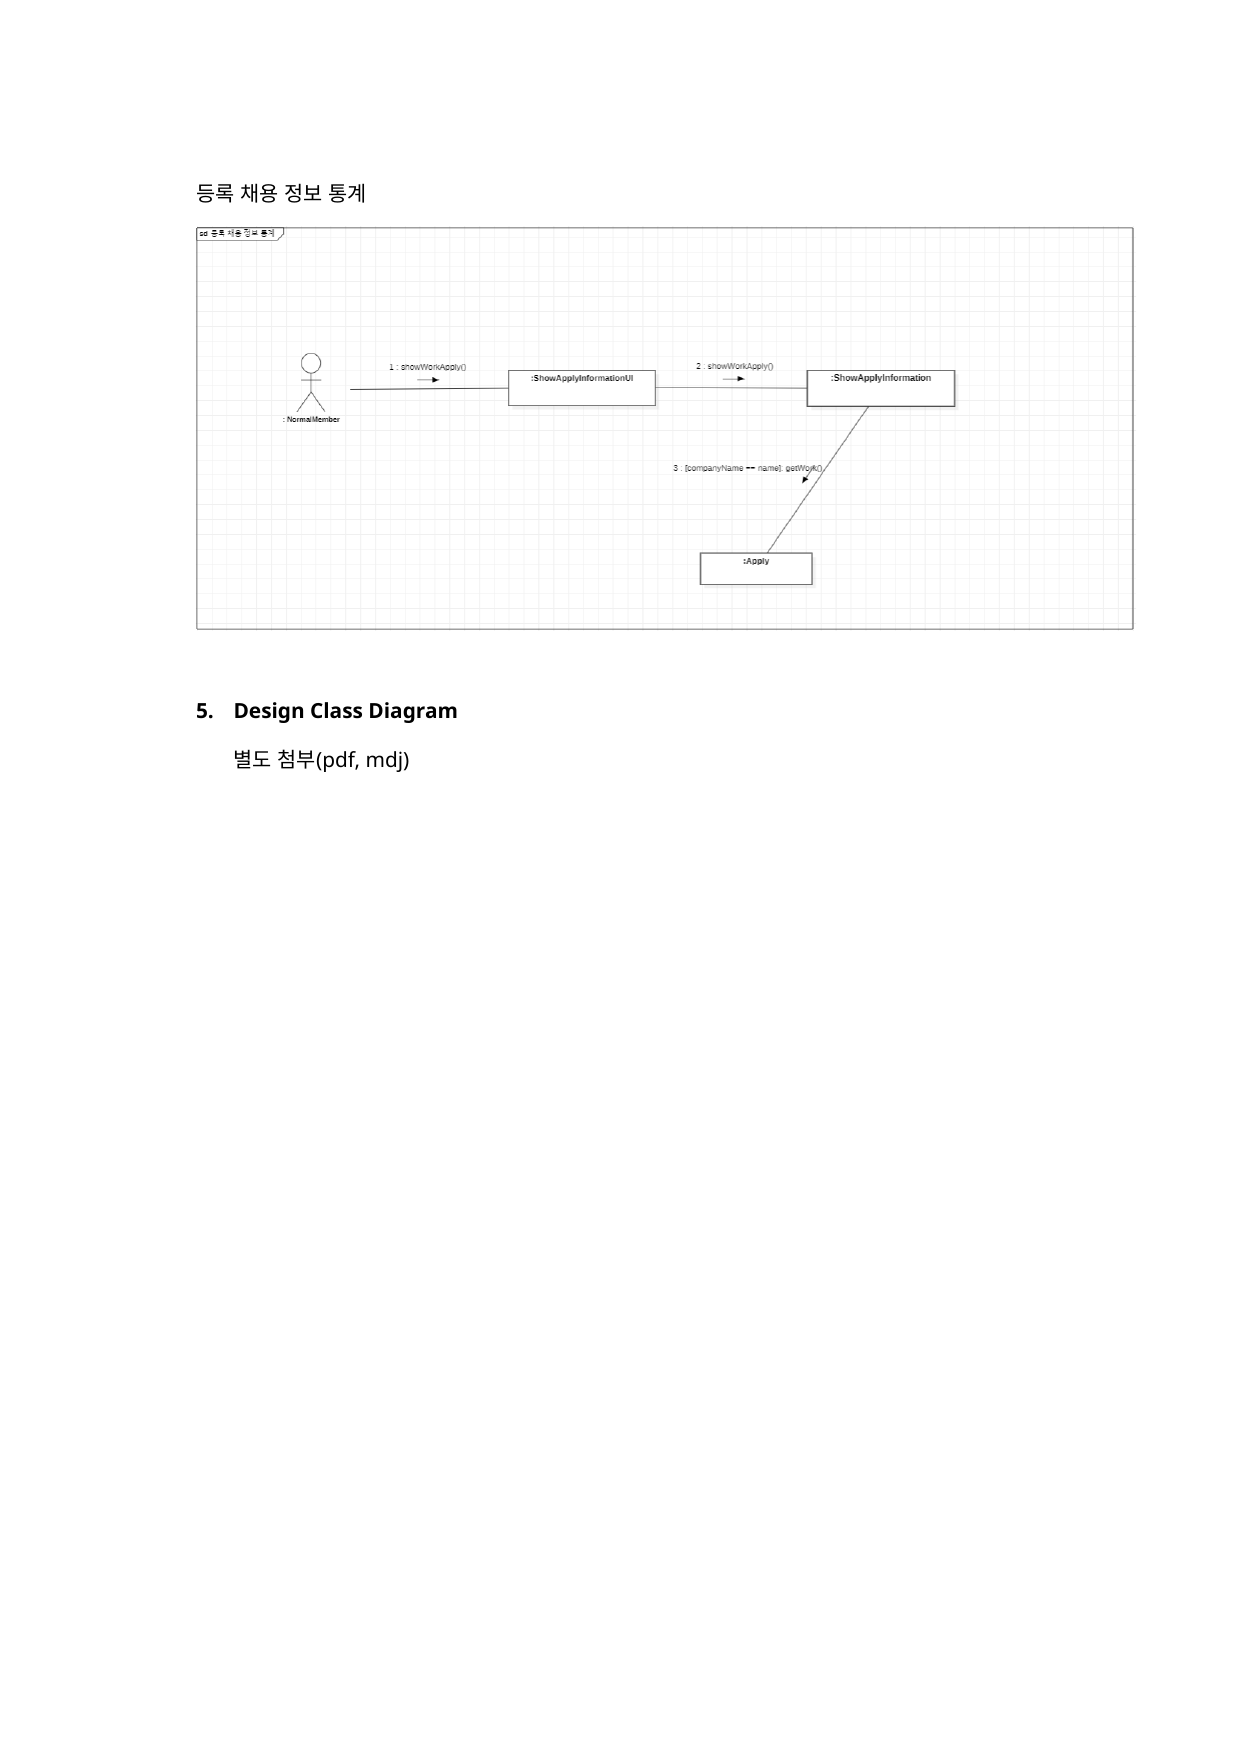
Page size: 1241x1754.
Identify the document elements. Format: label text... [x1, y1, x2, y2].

list Design Class Diagram [196, 696, 1090, 725]
text 등록 채용 정보 통계 [196, 177, 1090, 207]
picture [195, 226, 1137, 631]
list 별도 첨부(pdf, mdj) [233, 744, 1090, 774]
